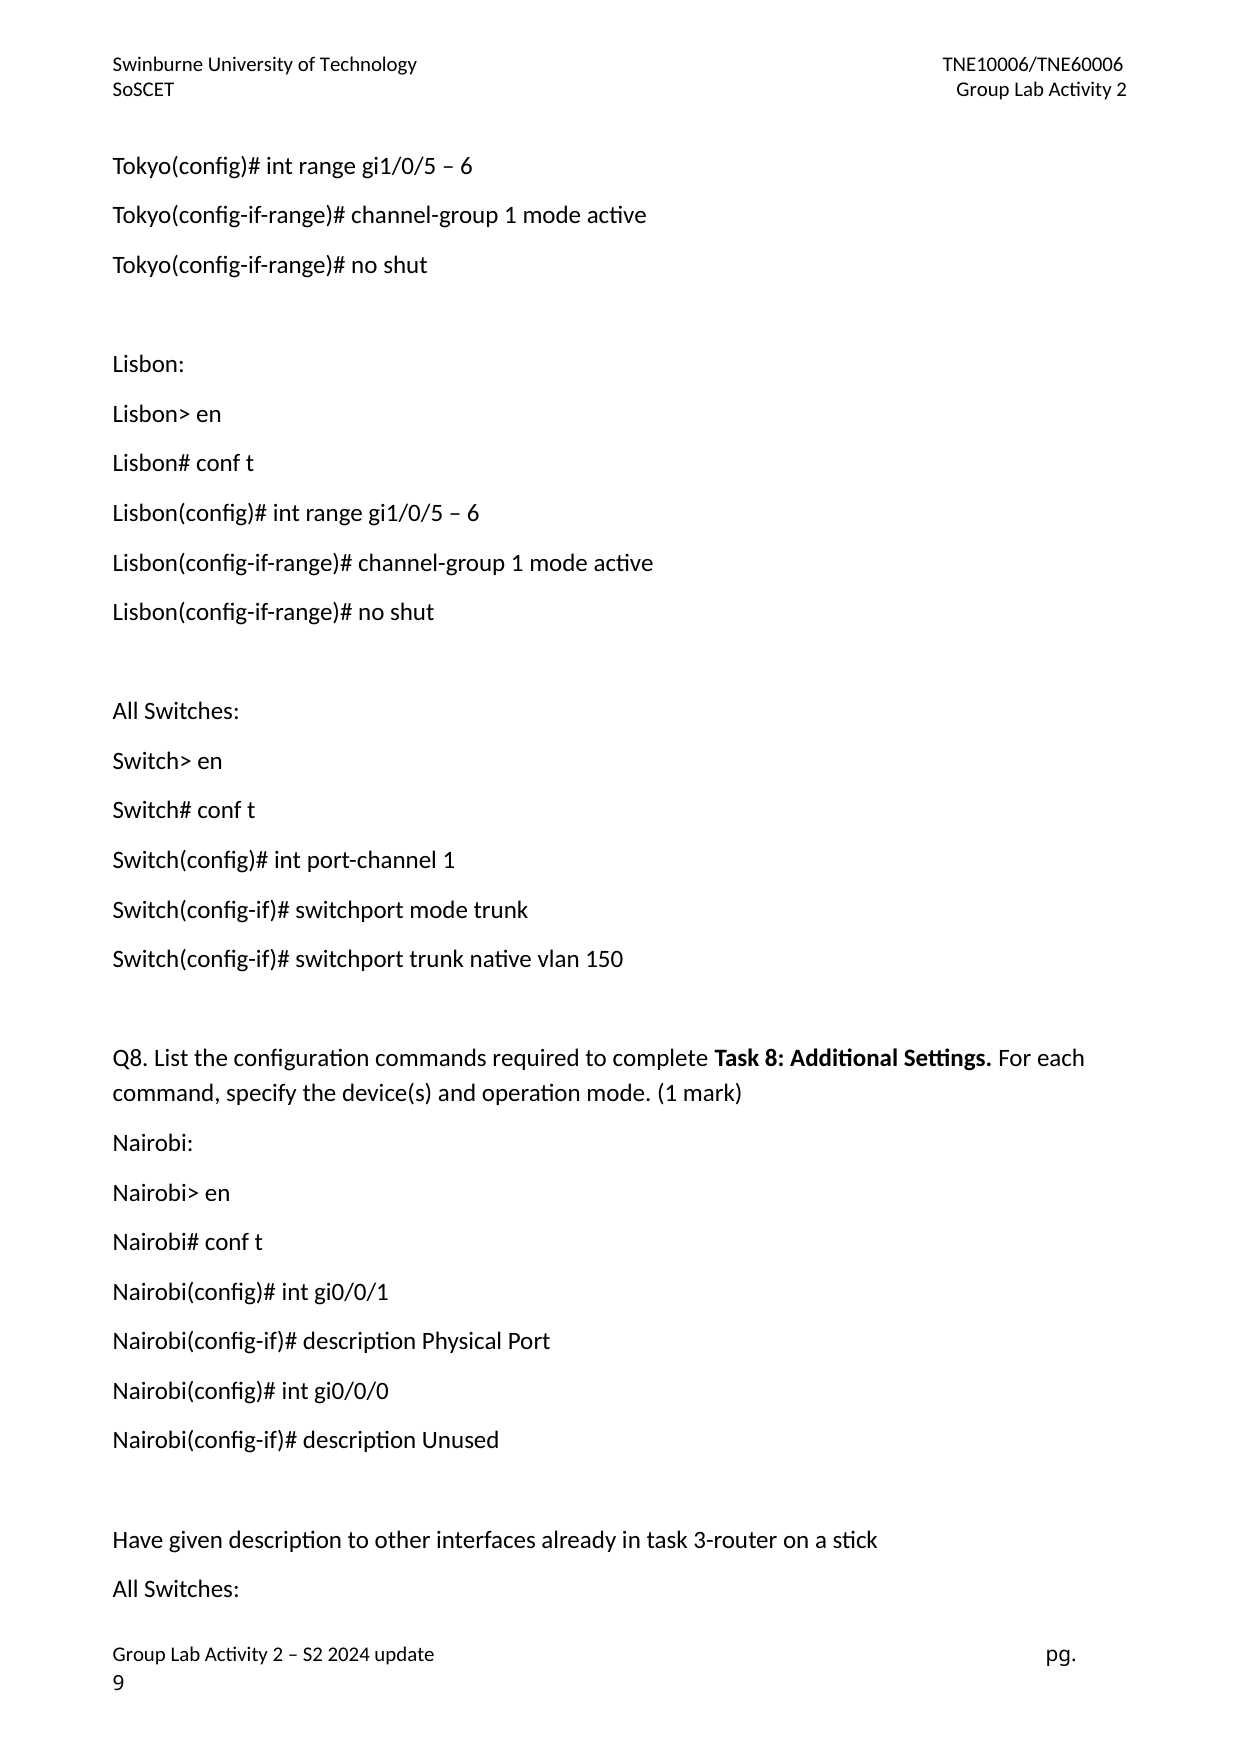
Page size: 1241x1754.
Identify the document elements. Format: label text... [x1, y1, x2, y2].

text Nairobi(config-if)# description Unused [112, 1424, 1128, 1455]
text Lisbon: [112, 348, 1128, 379]
text Switch> en [112, 745, 1128, 776]
text Tokyo(config)# int range gi1/0/5 – 6 [112, 150, 1128, 181]
text All Switches: [112, 1573, 1128, 1604]
text Tokyo(config-if-range)# no shut [112, 249, 1128, 280]
text Switch(config-if)# switchport trunk native vlan 150 [112, 943, 1128, 974]
text Q8. List the configuration commands required to complete Task 8: Additional Settings. For each command, specify the device(s) and operation mode. (1 mark) [112, 1042, 1128, 1108]
text All Switches: [112, 695, 1128, 726]
text Nairobi# conf t [112, 1226, 1128, 1257]
text Nairobi(config)# int gi0/0/0 [112, 1375, 1128, 1406]
text Nairobi(config)# int gi0/0/1 [112, 1276, 1128, 1306]
text Have given description to other interfaces already in task 3-router on a stick [112, 1524, 1128, 1554]
text Tokyo(config-if-range)# channel-group 1 mode active [112, 199, 1128, 230]
text Nairobi(config-if)# description Physical Port [112, 1325, 1128, 1356]
text Nairobi> en [112, 1177, 1128, 1207]
text Switch(config-if)# switchport mode trunk [112, 894, 1128, 924]
text Lisbon# conf t [112, 447, 1128, 478]
text Nairobi: [112, 1127, 1128, 1158]
text Lisbon(config)# int range gi1/0/5 – 6 [112, 497, 1128, 528]
text Lisbon(config-if-range)# channel-group 1 mode active [112, 547, 1128, 577]
text Lisbon> en [112, 398, 1128, 428]
text Switch(config)# int port-channel 1 [112, 844, 1128, 875]
text Lisbon(config-if-range)# no shut [112, 596, 1128, 627]
text Switch# conf t [112, 794, 1128, 825]
